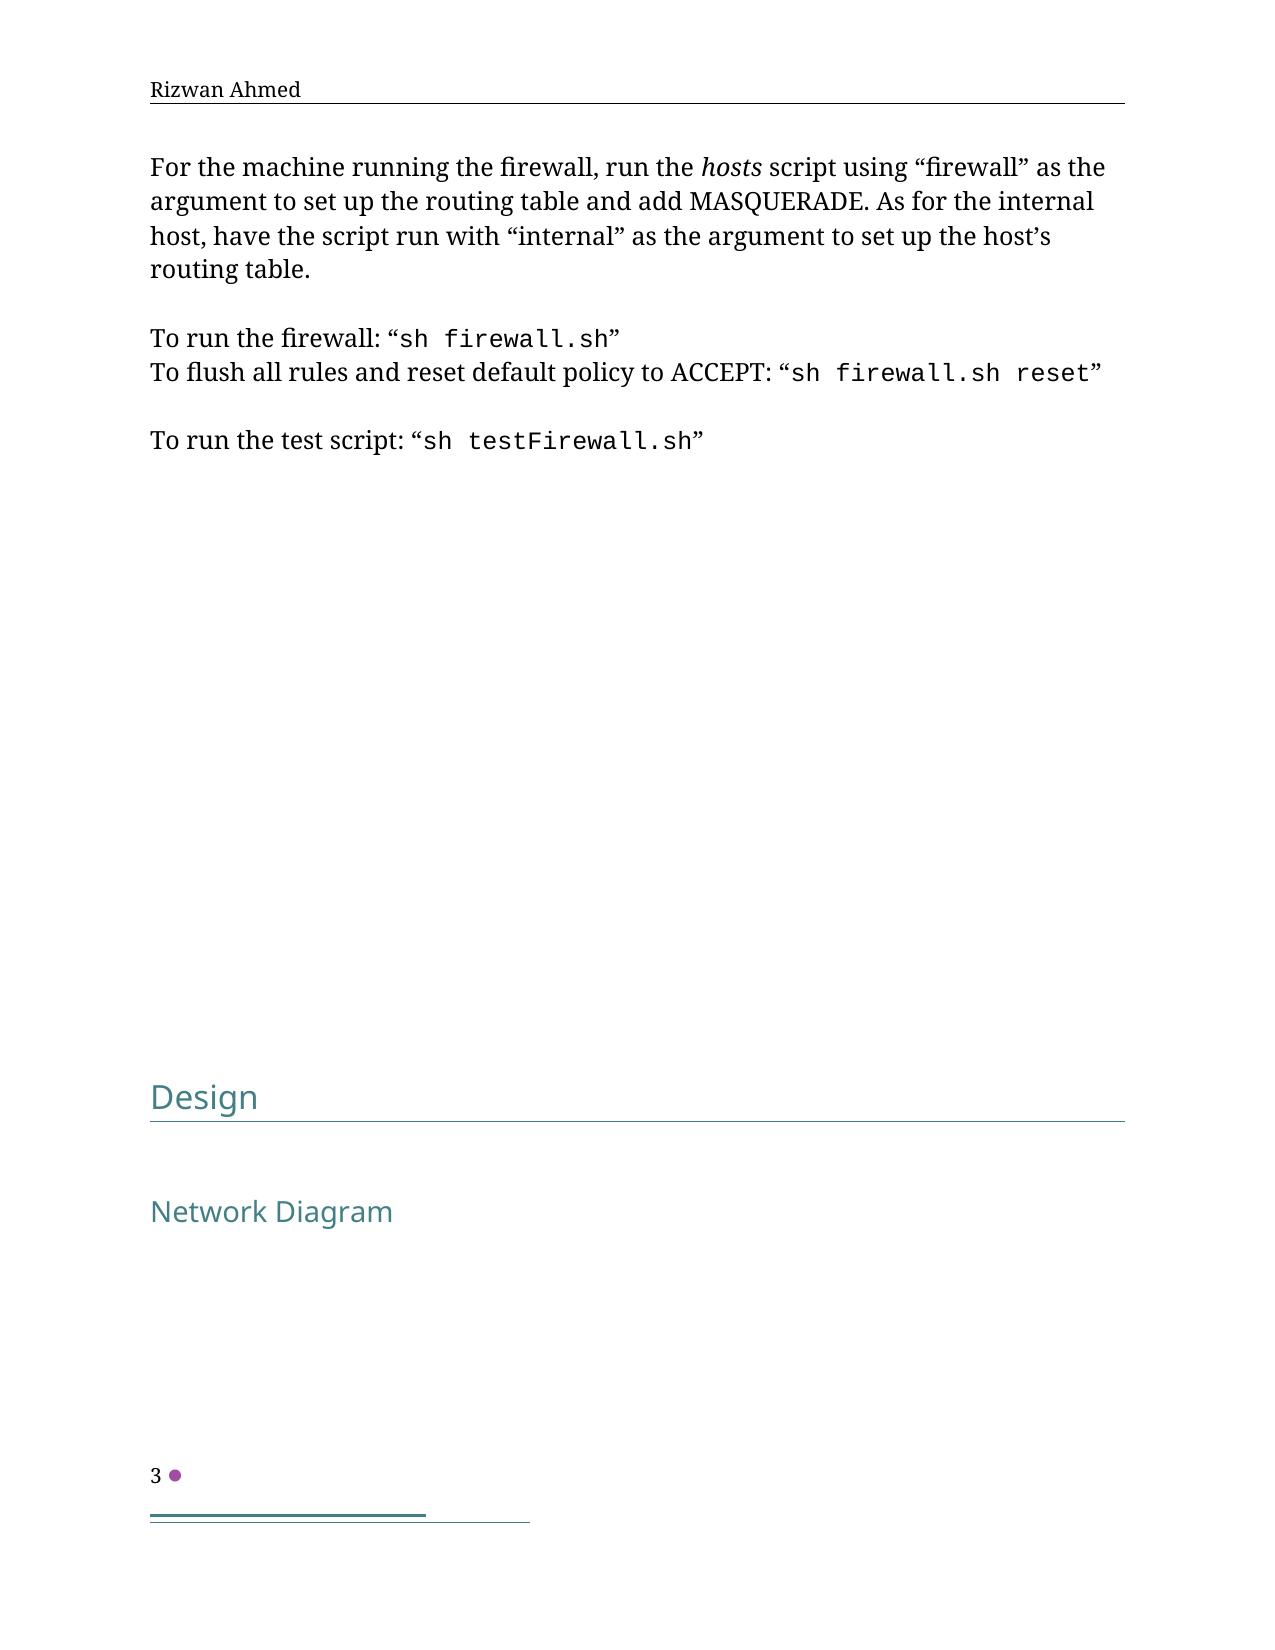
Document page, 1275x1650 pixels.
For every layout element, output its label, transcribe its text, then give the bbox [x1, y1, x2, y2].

text To run the firewall: “sh firewall.sh” [150, 320, 1125, 354]
text For the machine running the firewall, run the hosts script using “firewall” as the argument to set up the routing table and add MASQUERADE. As for the internal host, have the script run with “internal” as the argument to set up the host’s routing table. [150, 150, 1125, 286]
text To run the test script: “sh testFirewall.sh” [150, 423, 1125, 457]
text To flush all rules and reset default policy to ACCEPT: “sh firewall.sh reset” [150, 354, 1125, 389]
subtitle Design [150, 1074, 1125, 1121]
subtitle Network Diagram [150, 1191, 1125, 1231]
